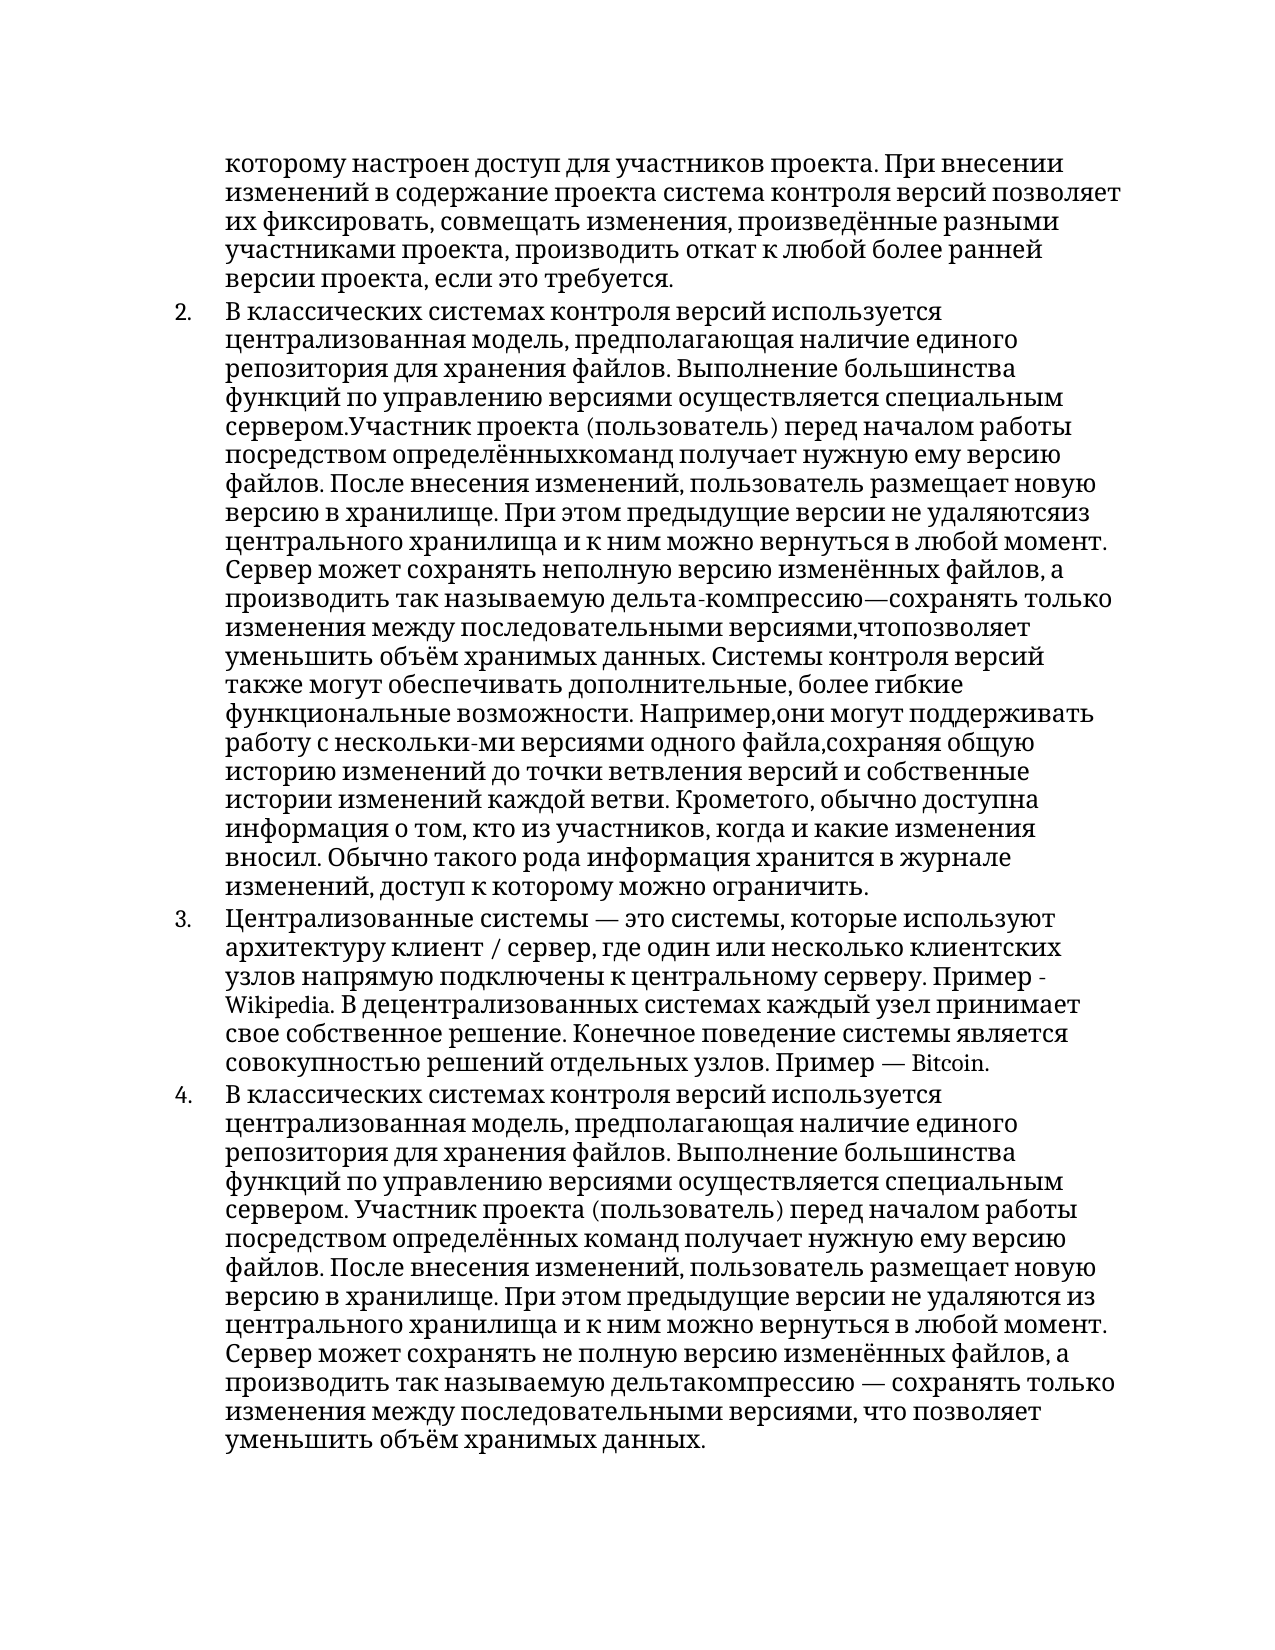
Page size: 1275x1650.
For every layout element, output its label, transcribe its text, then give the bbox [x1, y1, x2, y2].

list В классических системах контроля версий используется централизованная модель, предполагающая наличие единого репозитория для хранения файлов. Выполнение большинства функций по управлению версиями осуществляется специальным сервером. Участник проекта (пользователь) перед началом работы посредством определённых команд получает нужную ему версию файлов. После внесения изменений, пользователь размещает новую версию в хранилище. При этом предыдущие версии не удаляются из центрального хранилища и к ним можно вернуться в любой момент. Сервер может сохранять не полную версию изменённых файлов, а производить так называемую дельтакомпрессию — сохранять только изменения между последовательными версиями, что позволяет уменьшить объём хранимых данных. [175, 1081, 1125, 1455]
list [175, 150, 1125, 294]
list В классических системах контроля версий используется централизованная модель, предполагающая наличие единого репозитория для хранения файлов. Выполнение большинства функций по управлению версиями осуществляется специальным сервером.Участник проекта (пользователь) перед началом работы посредством определённыхкоманд получает нужную ему версию файлов. После внесения изменений, пользователь размещает новую версию в хранилище. При этом предыдущие версии не удаляютсяиз центрального хранилища и к ним можно вернуться в любой момент. Сервер может сохранять неполную версию изменённых файлов, а производить так называемую дельта-компрессию—сохранять только изменения между последовательными версиями,чтопозволяет уменьшить объём хранимых данных. Системы контроля версий также могут обеспечивать дополнительные, более гибкие функциональные возможности. Например,они могут поддерживать работу с нескольки-ми версиями одного файла,сохраняя общую историю изменений до точки ветвления версий и собственные истории изменений каждой ветви. Крометого, обычно доступна информация о том, кто из участников, когда и какие изменения вносил. Обычно такого рода информация хранится в журнале изменений, доступ к которому можно ограничить. [175, 297, 1125, 901]
list Централизованные системы — это системы, которые используют архитектуру клиент / сервер, где один или несколько клиентских узлов напрямую подключены к центральному серверу. Пример - Wikipedia. В децентрализованных системах каждый узел принимает свое собственное решение. Конечное поведение системы является совокупностью решений отдельных узлов. Пример — Bitcoin. [175, 905, 1125, 1077]
